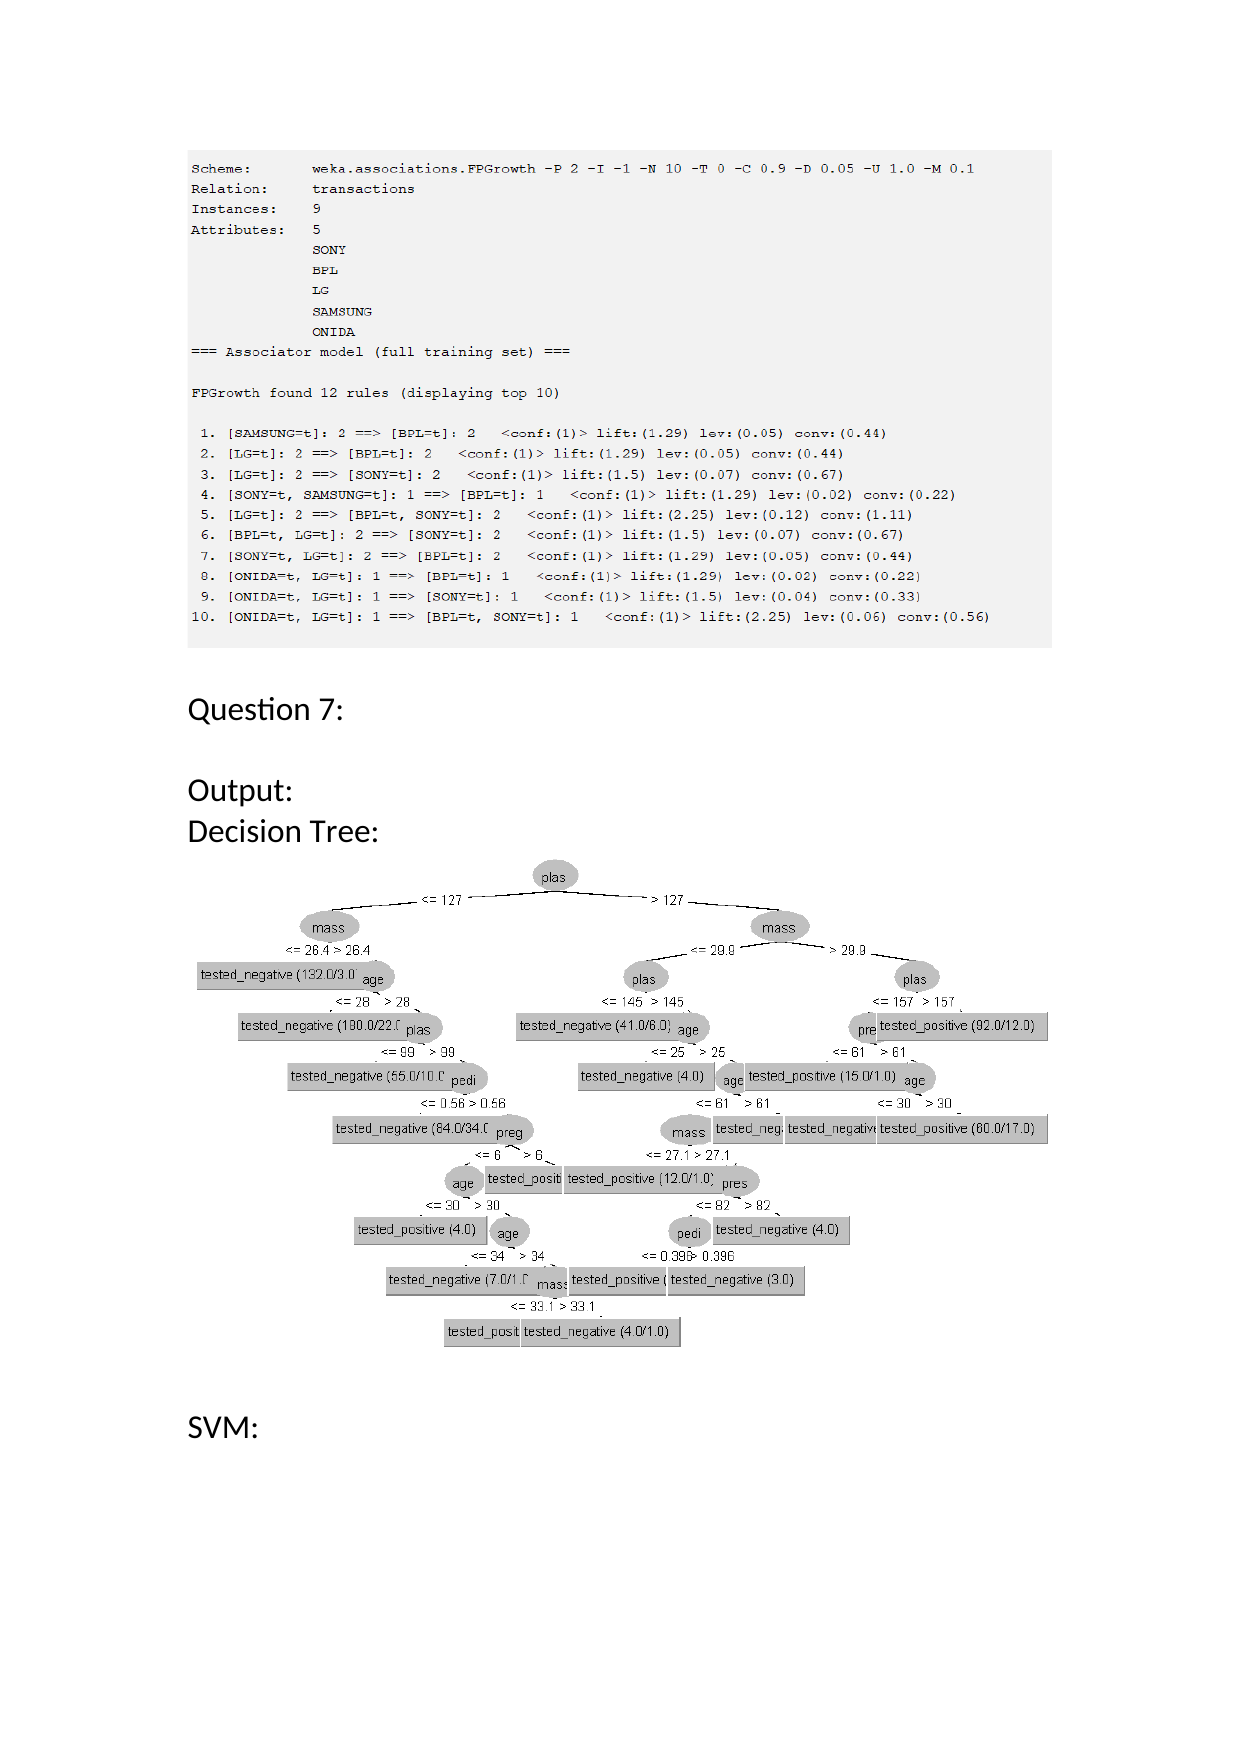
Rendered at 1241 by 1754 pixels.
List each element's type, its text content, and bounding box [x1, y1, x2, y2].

text SVM: [187, 1406, 1053, 1447]
text Decision Tree: [187, 810, 1053, 851]
text Question 7: [187, 688, 1053, 729]
picture [187, 851, 1052, 1366]
picture [187, 150, 1052, 648]
text Output: [187, 769, 1053, 810]
